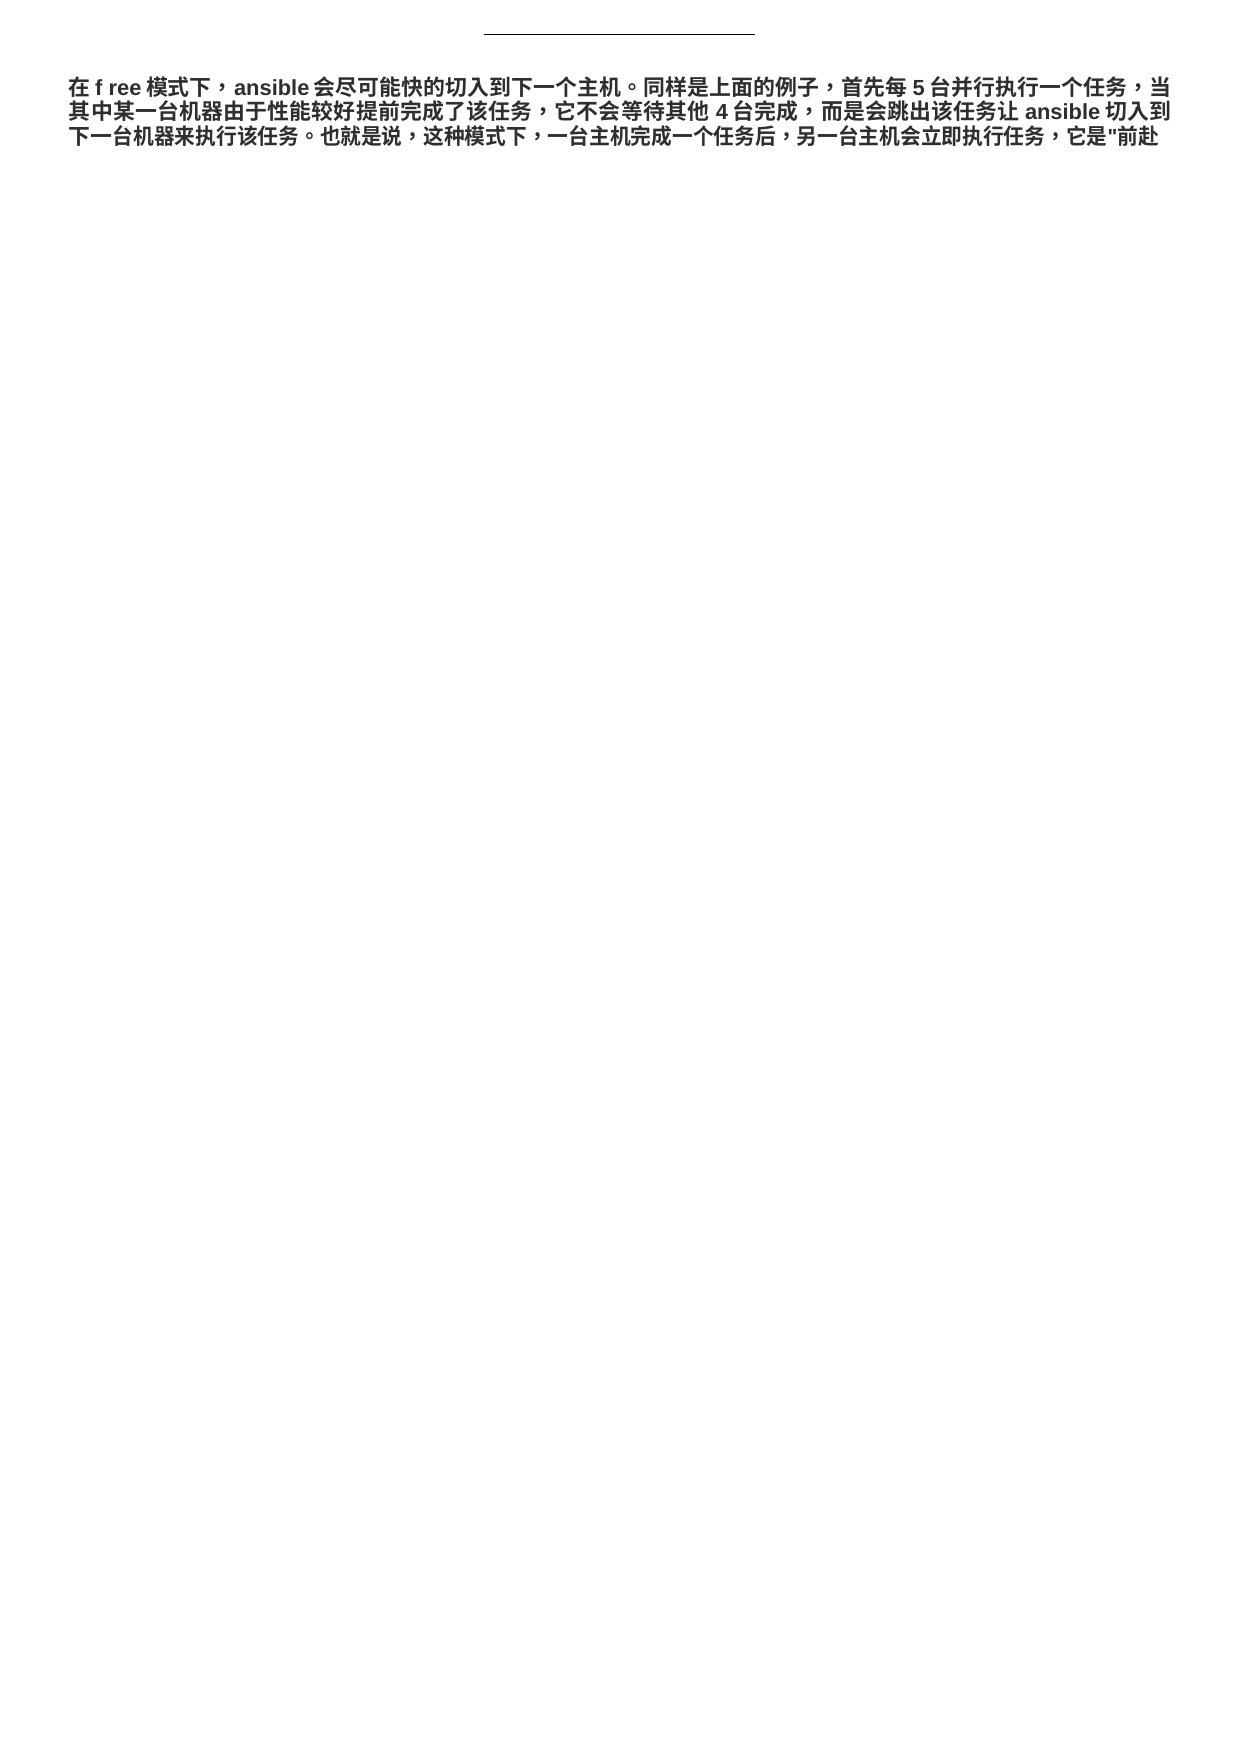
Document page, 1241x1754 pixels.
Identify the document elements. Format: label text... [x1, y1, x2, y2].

text 在f ree模式下，ansible会尽可能快的切⼊到下⼀个主机。同样是上⾯的例⼦，⾸先每5台并⾏执⾏⼀个任务，当其中某⼀台机器由于性能较好提前完成了该任务，它不会等待其他4台完成，⽽是会跳出该任务让ansible切⼊到下⼀台机器来执⾏该任务。也就是说，这种模式下，⼀台主机完成⼀个任务后，另⼀台主机会⽴即执⾏任务，它是"前赴 [69, 75, 1171, 151]
